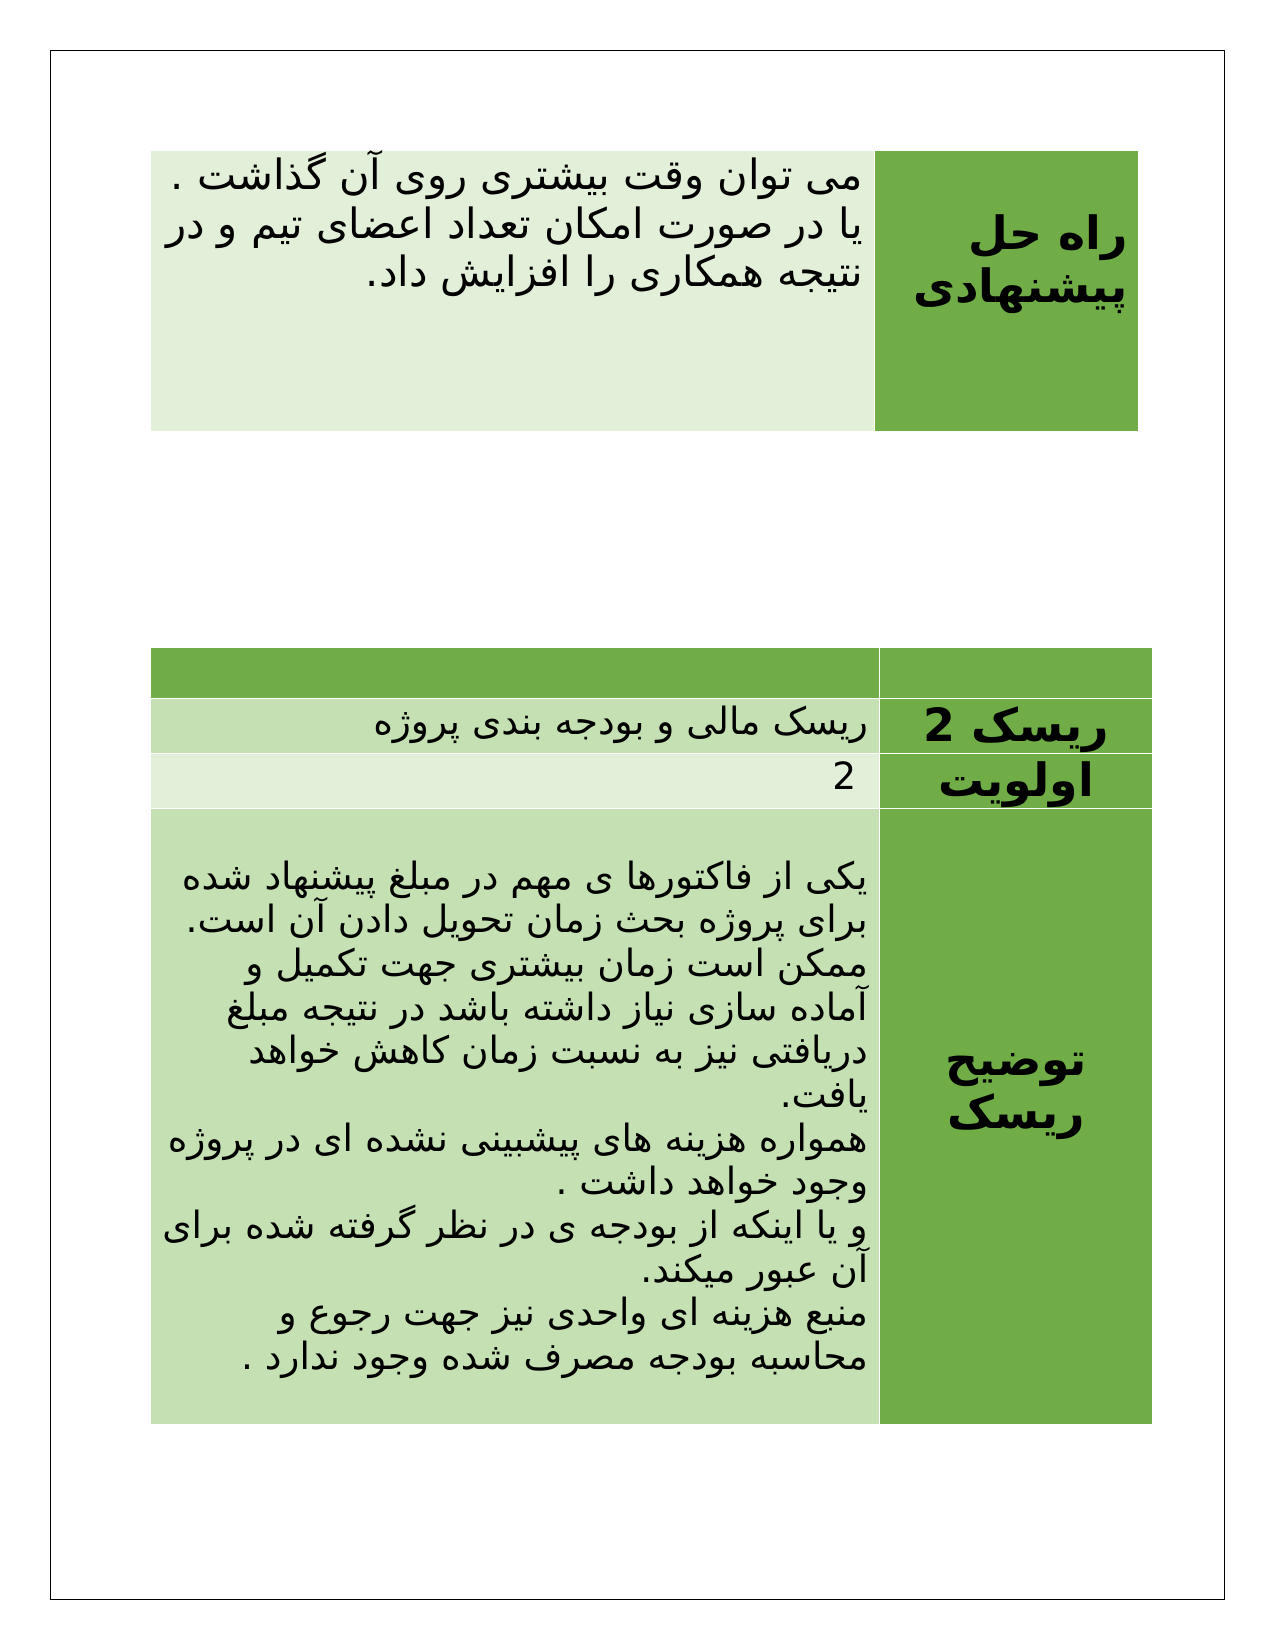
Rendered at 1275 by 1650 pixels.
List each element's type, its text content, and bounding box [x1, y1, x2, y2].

table_header [880, 648, 1152, 698]
table_cell یکی از فاکتورها ی مهم در مبلغ پیشنهاد شده برای پروژه بحث زمان تحویل دادن آن است. ممکن است زمان بیشتری جهت تکمیل و آماده سازی نیاز داشته باشد در نتیجه مبلغ دریافتی نیز به نسبت زمان کاهش خواهد یافت. همواره هزینه های پیشبینی نشده ای در پروژه وجود خواهد داشت . و یا اینکه از بودجه ی در نظر گرفته شده برای آن عبور میکند. منبع هزینه ای واحدی نیز جهت رجوع و محاسبه بودجه مصرف شده وجود ندارد . [151, 809, 879, 1424]
table_cell ریسک 2 [880, 699, 1152, 753]
table_cell توضیح ریسک [880, 809, 1152, 1424]
table_cell 2 [151, 754, 879, 808]
table_cell راه حل پیشنهادی [875, 151, 1138, 431]
table_cell ریسک مالی و بودجه بندی پروژه [151, 699, 879, 753]
table_header [151, 648, 879, 698]
table_cell اولویت [880, 754, 1152, 808]
table_cell می توان وقت بیشتری روی آن گذاشت . یا در صورت امکان تعداد اعضای تیم و در نتیجه همکاری را افزایش داد. [151, 151, 874, 431]
